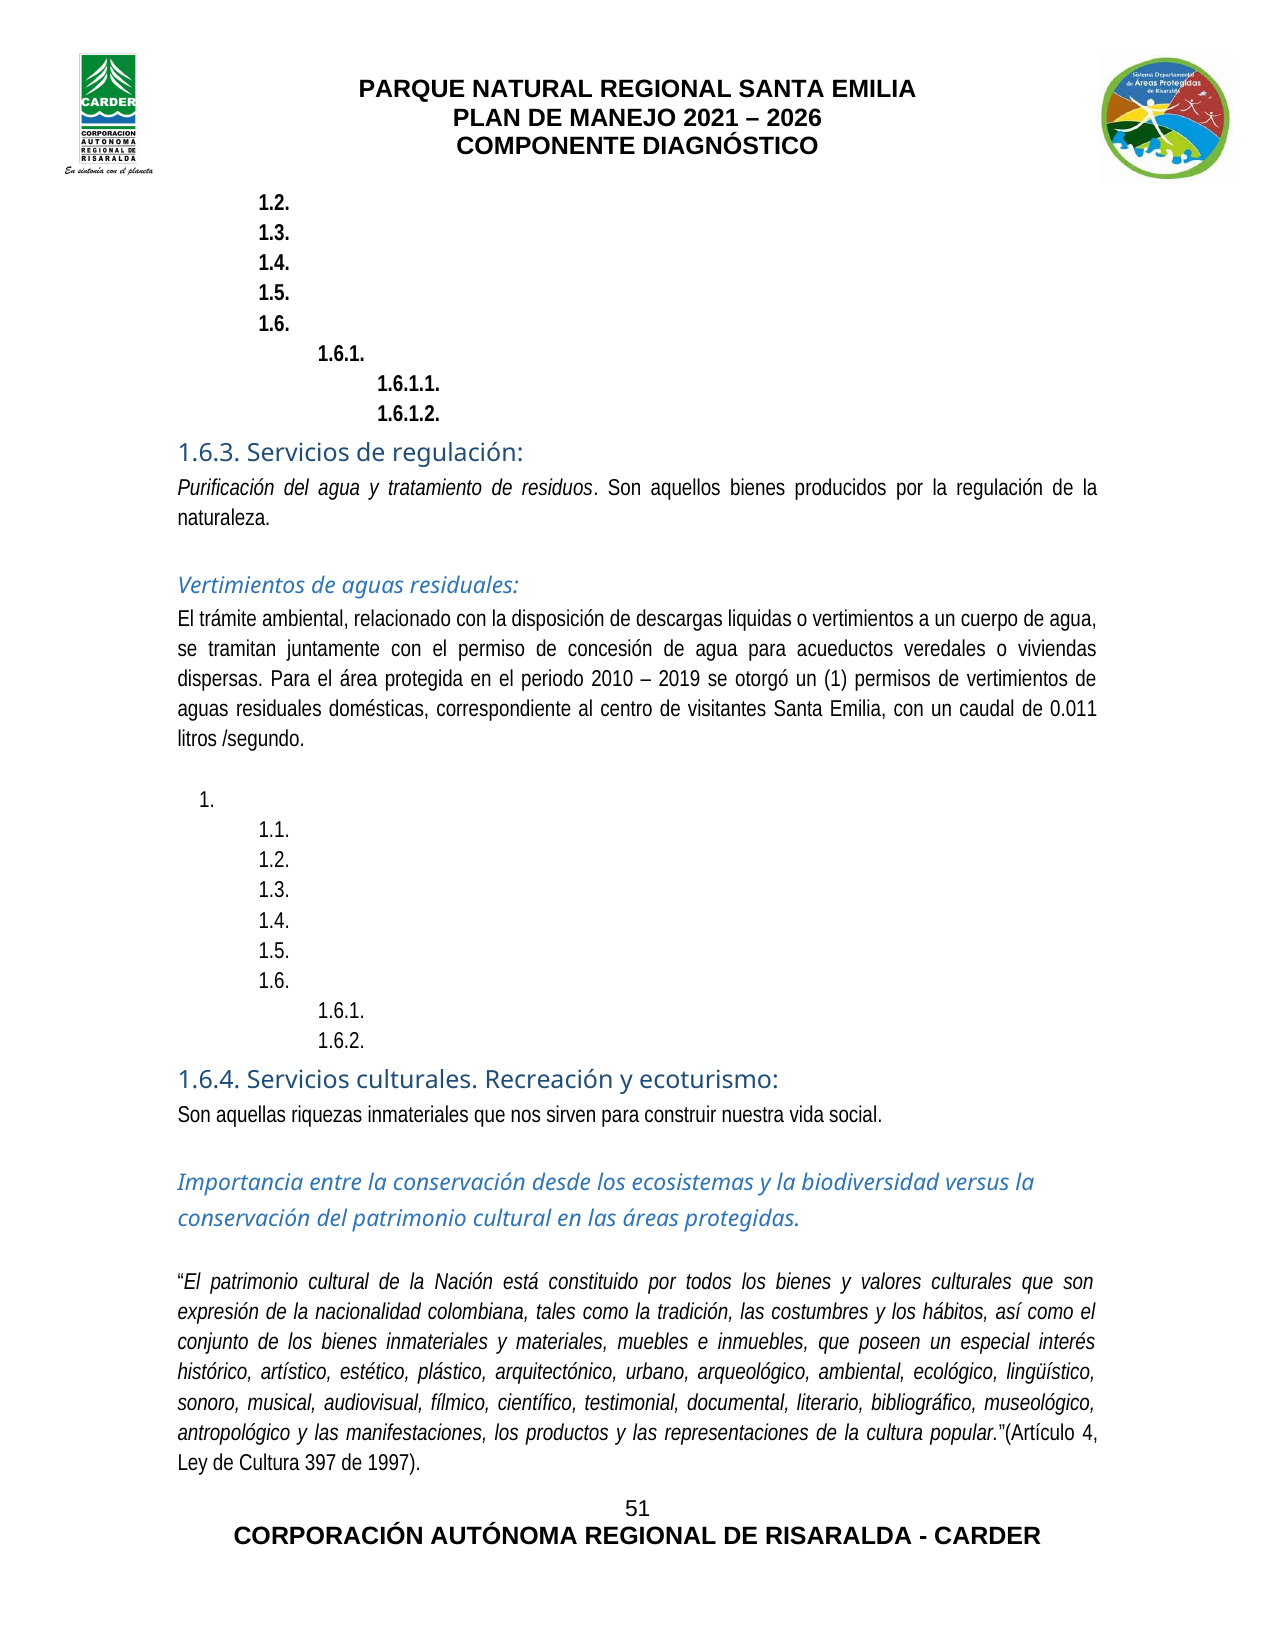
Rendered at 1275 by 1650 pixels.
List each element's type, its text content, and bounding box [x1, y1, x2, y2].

picture [59, 46, 159, 185]
picture [1097, 55, 1234, 184]
subtitle Importancia entre la conservación desde los ecosistemas y la biodiversidad versus la conservación del patrimonio cultural en las áreas protegidas. [177, 1166, 1098, 1233]
subtitle 1.6.4. Servicios culturales. Recreación y ecoturismo: [177, 1062, 1098, 1096]
subtitle Vertimientos de aguas residuales: [177, 568, 1098, 600]
text Son aquellas riquezas inmateriales que nos sirven para construir nuestra vida social. [177, 1101, 1098, 1127]
text Purificación del agua y tratamiento de residuos. Son aquellos bienes producidos por la regulación de la naturaleza. [177, 474, 1098, 530]
text El trámite ambiental, relacionado con la disposición de descargas liquidas o vertimientos a un cuerpo de agua, se tramitan juntamente con el permiso de concesión de agua para acueductos veredales o viviendas dispersas. Para el área protegida en el periodo 2010 – 2019 se otorgó un (1) permisos de vertimientos de aguas residuales domésticas, correspondiente al centro de visitantes Santa Emilia, con un caudal de 0.011 litros /segundo. [177, 604, 1098, 752]
text “El patrimonio cultural de la Nación está constituido por todos los bienes y valores culturales que son expresión de la nacionalidad colombiana, tales como la tradición, las costumbres y los hábitos, así como el conjunto de los bienes inmateriales y materiales, muebles e inmuebles, que poseen un especial interés histórico, artístico, estético, plástico, arquitectónico, urbano, arqueológico, ambiental, ecológico, lingüístico, sonoro, musical, audiovisual, fílmico, científico, testimonial, documental, literario, bibliográfico, museológico, antropológico y las manifestaciones, los productos y las representaciones de la cultura popular.”(Artículo 4, Ley de Cultura 397 de 1997). [177, 1268, 1098, 1475]
subtitle 1.6.3. Servicios de regulación: [177, 434, 1098, 469]
